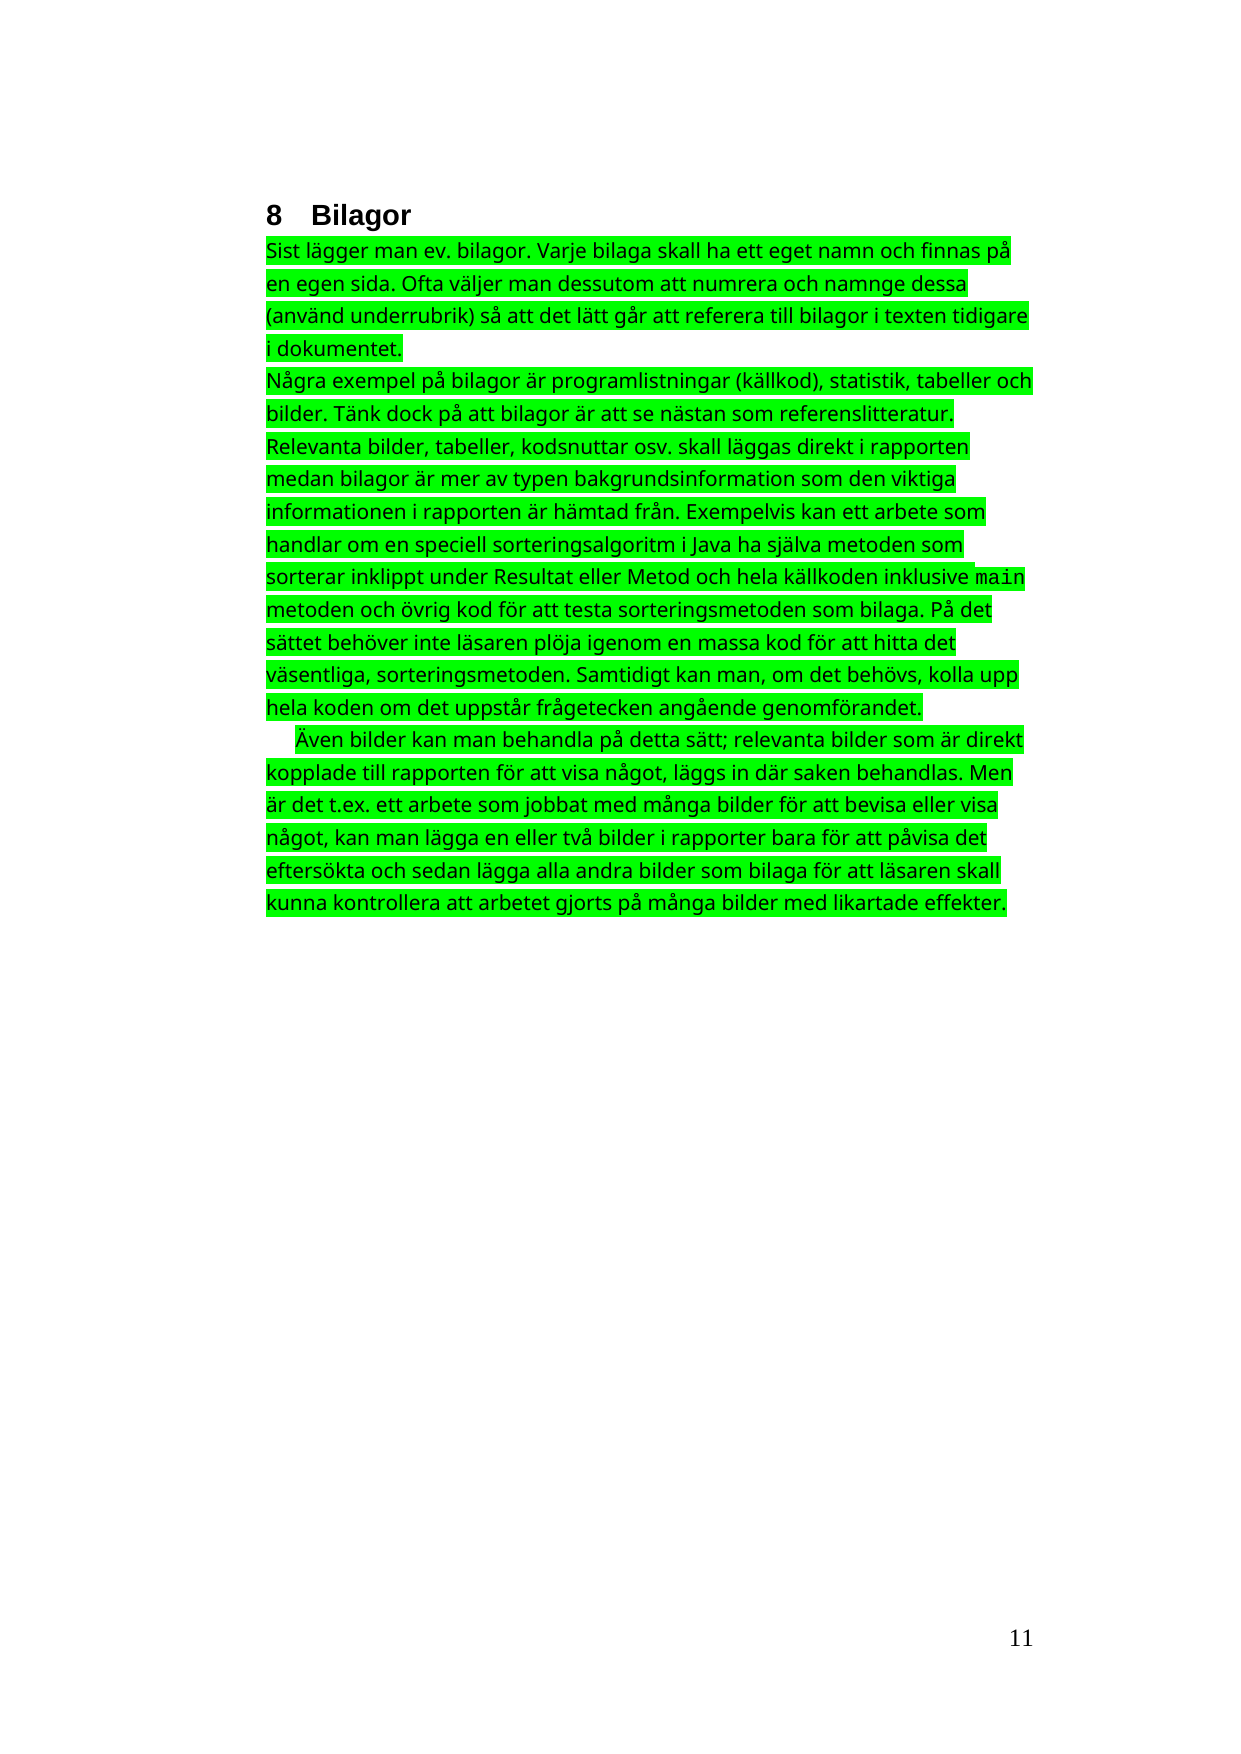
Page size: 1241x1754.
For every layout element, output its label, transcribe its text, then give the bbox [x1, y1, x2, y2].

text Sist lägger man ev. bilagor. Varje bilaga skall ha ett eget namn och finnas på en egen sida. Ofta väljer man dessutom att numrera och namnge dessa (använd underrubrik) så att det lätt går att referera till bilagor i texten tidigare i dokumentet. [266, 236, 1033, 362]
text Några exempel på bilagor är programlistningar (källkod), statistik, tabeller och bilder. Tänk dock på att bilagor är att se nästan som referenslitteratur. Relevanta bilder, tabeller, kodsnuttar osv. skall läggas direkt i rapporten medan bilagor är mer av typen bakgrundsinformation som den viktiga informationen i rapporten är hämtad från. Exempelvis kan ett arbete som handlar om en speciell sorteringsalgoritm i Java ha själva metoden som sorterar inklippt under Resultat eller Metod och hela källkoden inklusive main metoden och övrig kod för att testa sorteringsmetoden som bilaga. På det sättet behöver inte läsaren plöja igenom en massa kod för att hitta det väsentliga, sorteringsmetoden. Samtidigt kan man, om det behövs, kolla upp hela koden om det uppstår frågetecken angående genomförandet. [266, 395, 1033, 721]
subtitle Bilagor [266, 198, 1033, 231]
text Även bilder kan man behandla på detta sätt; relevanta bilder som är direkt kopplade till rapporten för att visa något, läggs in där saken behandlas. Men är det t.ex. ett arbete som jobbat med många bilder för att bevisa eller visa något, kan man lägga en eller två bilder i rapporter bara för att påvisa det eftersökta och sedan lägga alla andra bilder som bilaga för att läsaren skall kunna kontrollera att arbetet gjorts på många bilder med likartade effekter. [266, 725, 1033, 917]
